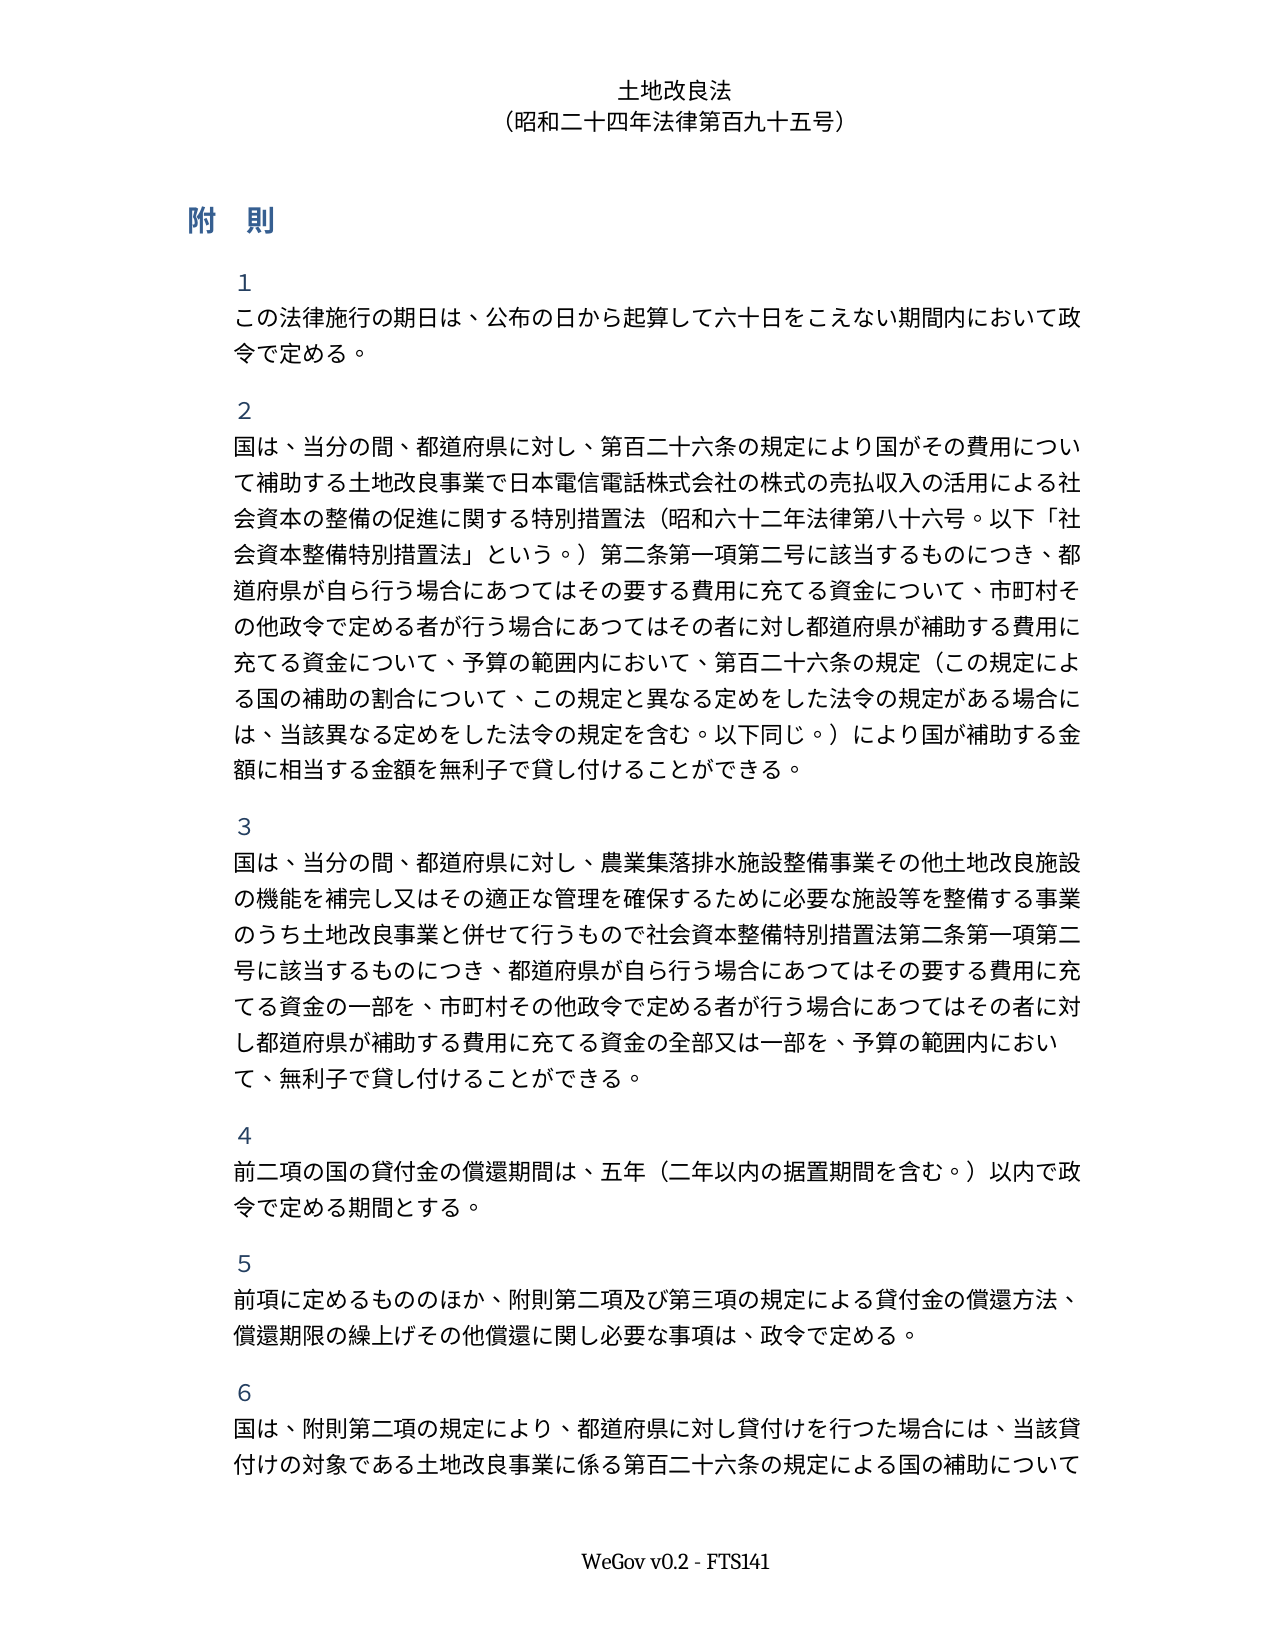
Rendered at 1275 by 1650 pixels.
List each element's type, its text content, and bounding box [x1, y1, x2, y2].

text 国は、附則第二項の規定により、都道府県に対し貸付けを行つた場合には、当該貸付けの対象である土地改良事業に係る第百二十六条の規定による国の補助については、当該貸付金の償還時において、当該貸付金の償還金に相当する金額を交付することにより行うものとする。 [233, 1413, 1087, 1480]
text 前二項の国の貸付金の償還期間は、五年（二年以内の据置期間を含む。）以内で政令で定める期間とする。 [233, 1156, 1087, 1223]
subtitle １ [233, 266, 1087, 298]
subtitle ６ [233, 1377, 1087, 1408]
text この法律施行の期日は、公布の日から起算して六十日をこえない期間内において政令で定める。 [233, 302, 1087, 369]
subtitle ３ [233, 811, 1087, 842]
subtitle ４ [233, 1119, 1087, 1151]
text 国は、当分の間、都道府県に対し、第百二十六条の規定により国がその費用について補助する土地改良事業で日本電信電話株式会社の株式の売払収入の活用による社会資本の整備の促進に関する特別措置法（昭和六十二年法律第八十六号。以下「社会資本整備特別措置法」という。）第二条第一項第二号に該当するものにつき、都道府県が自ら行う場合にあつてはその要する費用に充てる資金について、市町村その他政令で定める者が行う場合にあつてはその者に対し都道府県が補助する費用に充てる資金について、予算の範囲内において、第百二十六条の規定（この規定による国の補助の割合について、この規定と異なる定めをした法令の規定がある場合には、当該異なる定めをした法令の規定を含む。以下同じ。）により国が補助する金額に相当する金額を無利子で貸し付けることができる。 [233, 431, 1087, 786]
subtitle ５ [233, 1248, 1087, 1279]
subtitle ２ [233, 395, 1087, 426]
text 国は、当分の間、都道府県に対し、農業集落排水施設整備事業その他土地改良施設の機能を補完し又はその適正な管理を確保するために必要な施設等を整備する事業のうち土地改良事業と併せて行うもので社会資本整備特別措置法第二条第一項第二号に該当するものにつき、都道府県が自ら行う場合にあつてはその要する費用に充てる資金の一部を、市町村その他政令で定める者が行う場合にあつてはその者に対し都道府県が補助する費用に充てる資金の全部又は一部を、予算の範囲内において、無利子で貸し付けることができる。 [233, 847, 1087, 1094]
text 前項に定めるもののほか、附則第二項及び第三項の規定による貸付金の償還方法、償還期限の繰上げその他償還に関し必要な事項は、政令で定める。 [233, 1284, 1087, 1351]
subtitle 附 則 [187, 200, 1087, 240]
